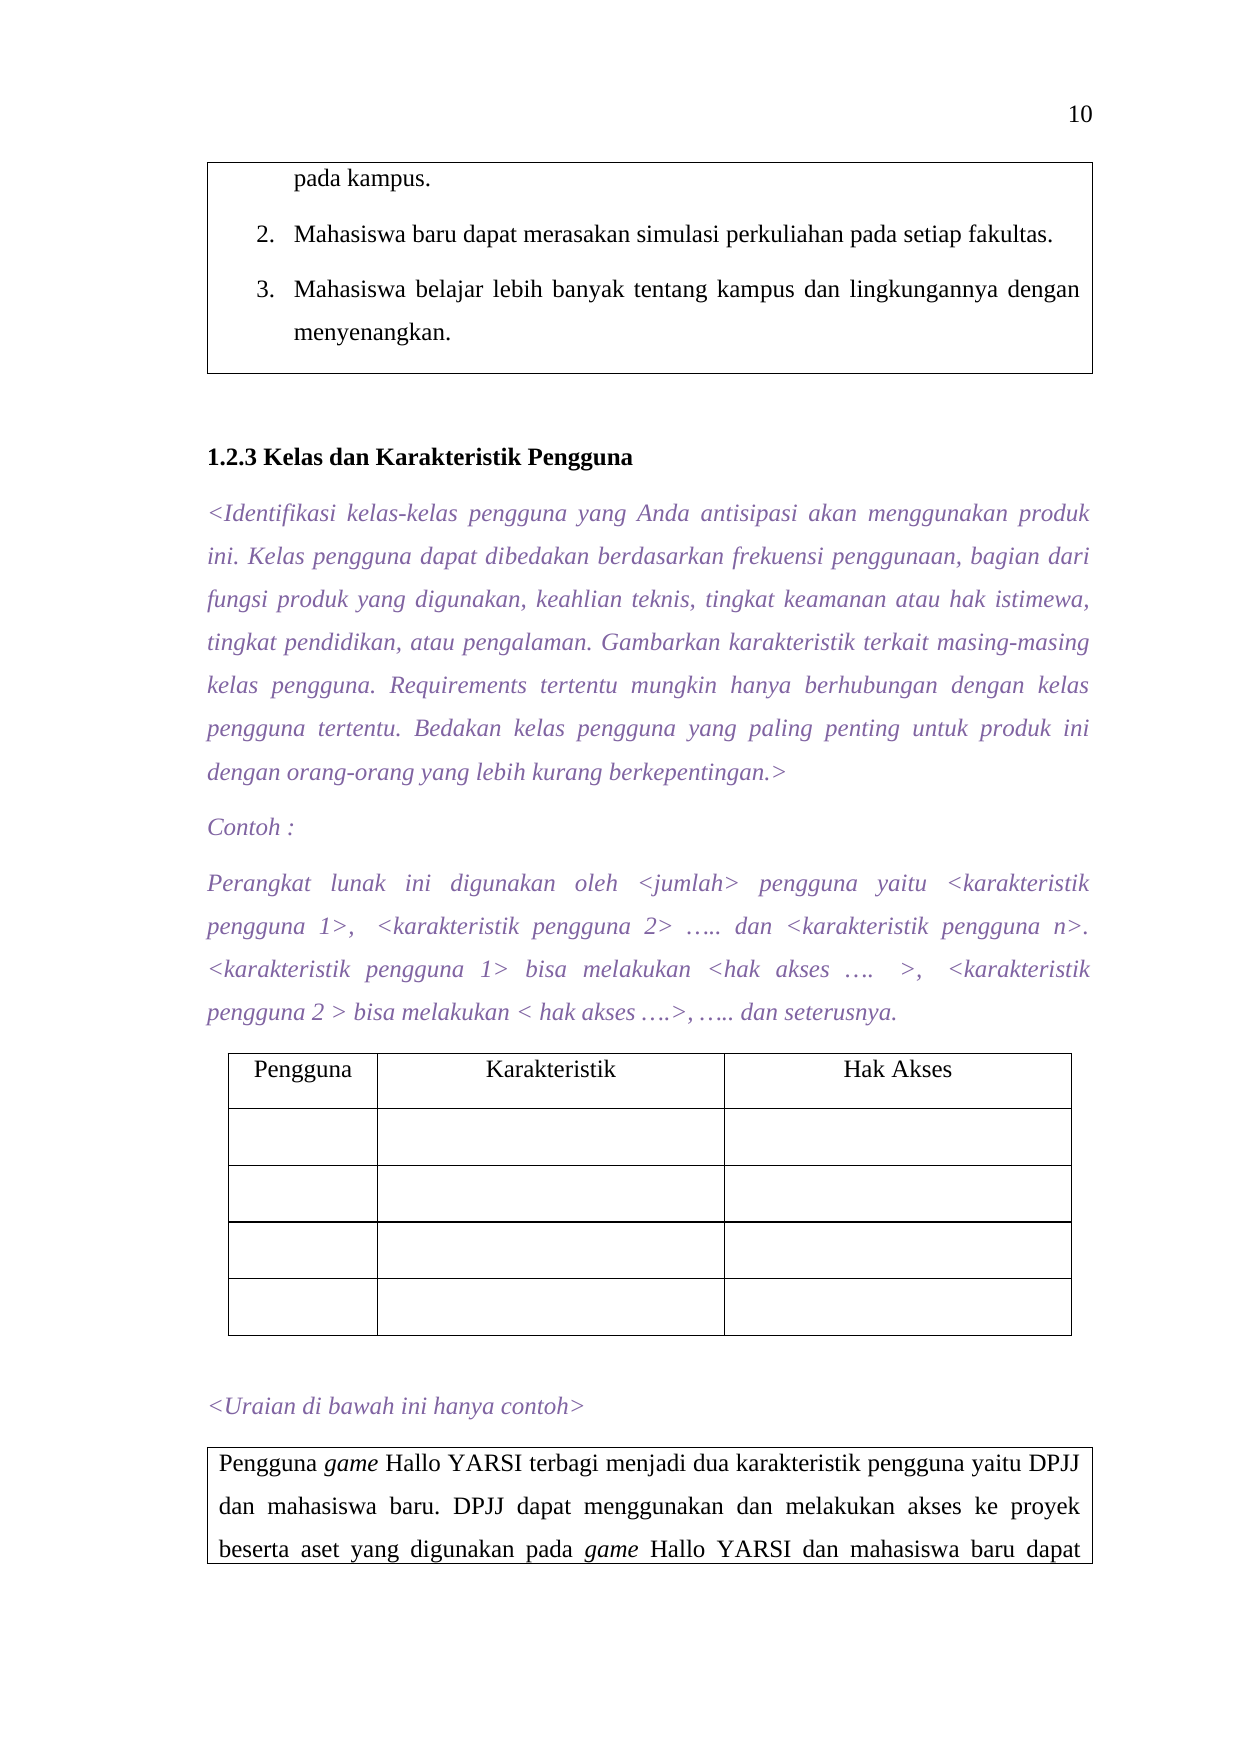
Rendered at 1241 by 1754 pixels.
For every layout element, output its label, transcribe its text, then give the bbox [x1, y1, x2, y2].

table_cell [378, 1279, 724, 1334]
text Contoh : [207, 812, 1092, 841]
table_cell [378, 1223, 724, 1278]
subtitle 1.2.3 Kelas dan Karakteristik Pengguna [207, 442, 1092, 471]
text <Identifikasi kelas-kelas pengguna yang Anda antisipasi akan menggunakan produk ini. Kelas pengguna dapat dibedakan berdasarkan frekuensi penggunaan, bagian dari fungsi produk yang digunakan, keahlian teknis, tingkat keamanan atau hak istimewa, tingkat pendidikan, atau pengalaman. Gambarkan karakteristik terkait masing-masing kelas pengguna. Requirements tertentu mungkin hanya berhubungan dengan kelas pengguna tertentu. Bedakan kelas pengguna yang paling penting untuk produk ini dengan orang-orang yang lebih kurang berkepentingan.> [207, 498, 1092, 785]
table_cell [725, 1279, 1071, 1334]
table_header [208, 163, 1092, 373]
table_header Hak Akses [725, 1054, 1071, 1108]
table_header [208, 1448, 1092, 1563]
text Perangkat lunak ini digunakan oleh <jumlah> pengguna yaitu <karakteristik pengguna 1>, <karakteristik pengguna 2> ….. dan <karakteristik pengguna n>. <karakteristik pengguna 1> bisa melakukan <hak akses …. >, <karakteristik pengguna 2 > bisa melakukan < hak akses ….>, ….. dan seterusnya. [207, 868, 1092, 1026]
table_header Karakteristik [378, 1054, 724, 1108]
table_cell [229, 1279, 377, 1334]
table_cell [378, 1109, 724, 1165]
text <Uraian di bawah ini hanya contoh> [207, 1391, 1092, 1420]
table_cell [725, 1109, 1071, 1165]
table_cell [378, 1166, 724, 1221]
table_cell [725, 1223, 1071, 1278]
table_header Pengguna [229, 1054, 377, 1108]
table_cell [725, 1166, 1071, 1221]
table_cell [229, 1223, 377, 1278]
table_cell [229, 1109, 377, 1165]
table_cell [229, 1166, 377, 1221]
